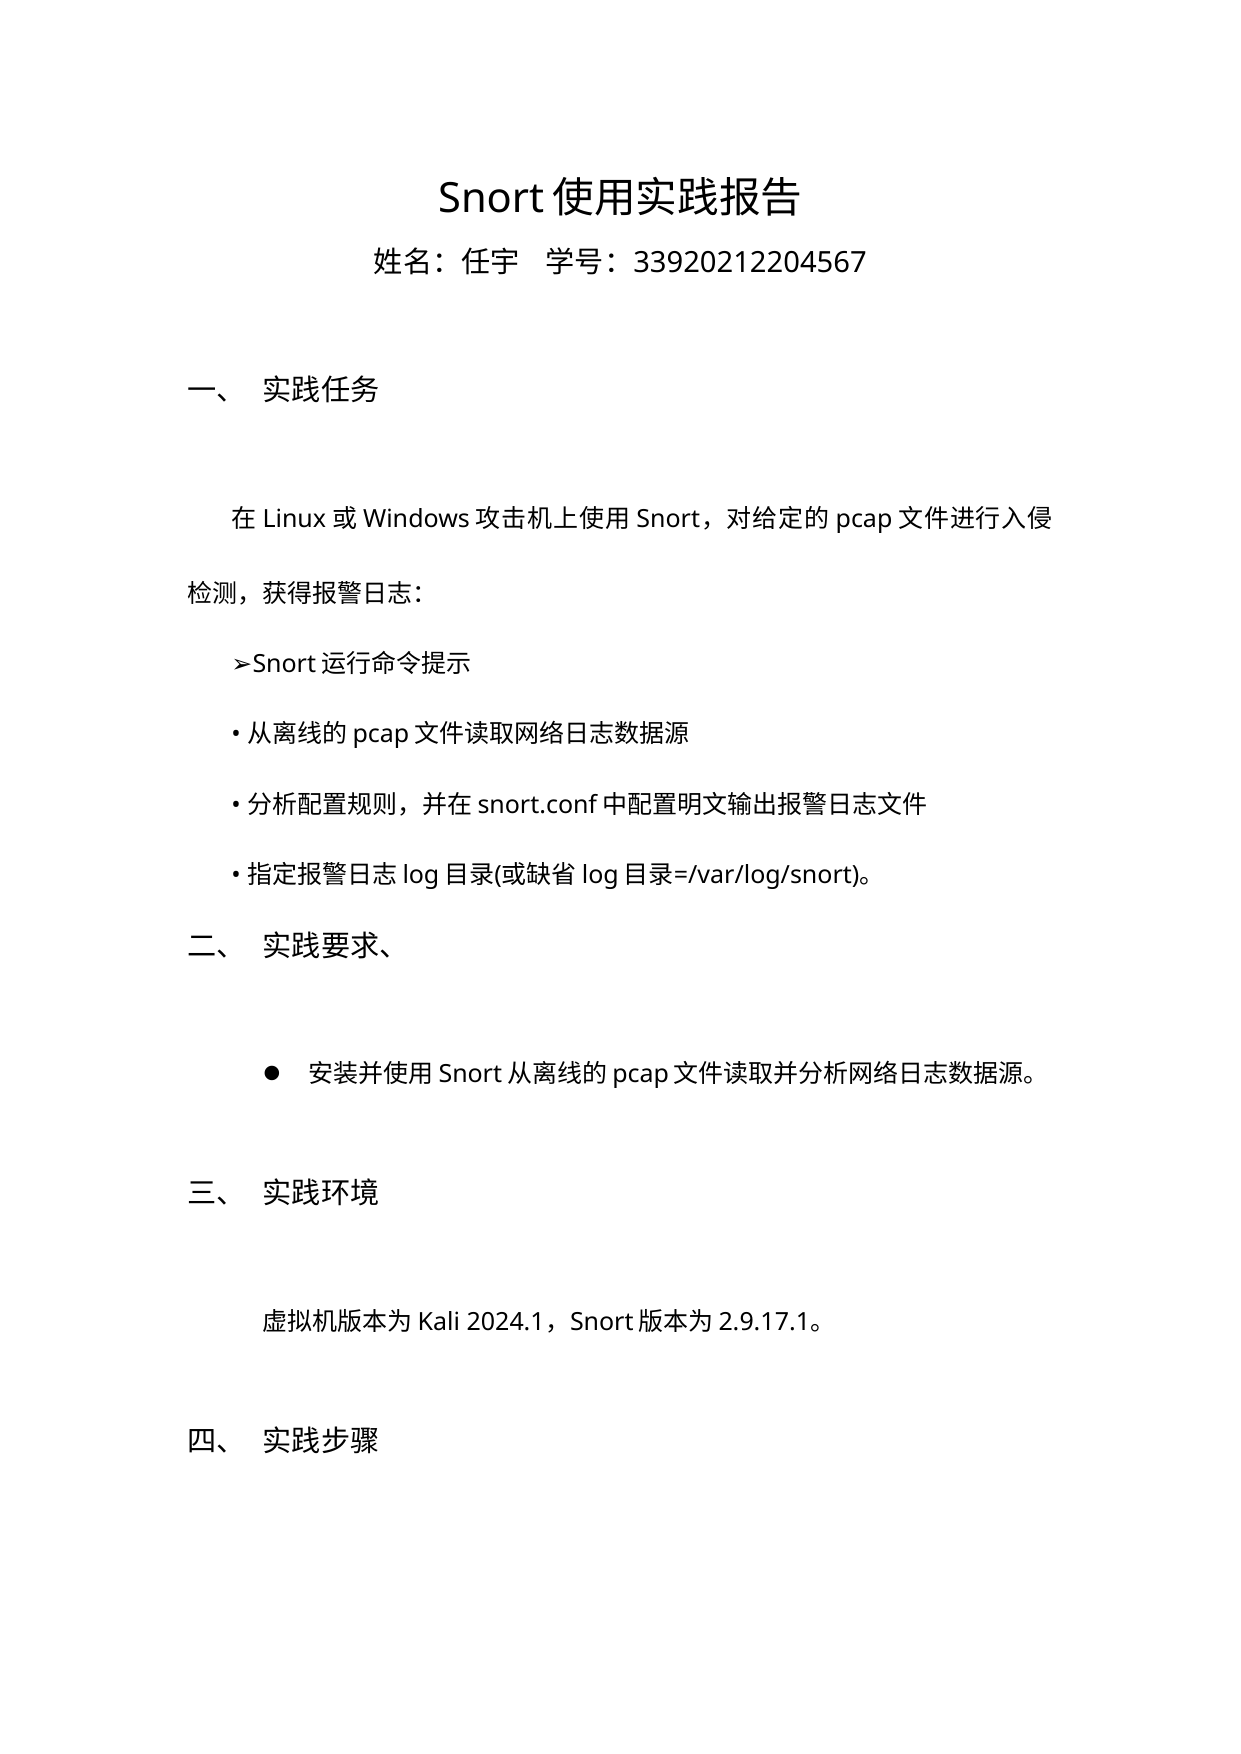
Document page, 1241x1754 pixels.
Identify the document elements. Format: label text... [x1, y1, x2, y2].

text Snort使用实践报告 [187, 162, 1053, 227]
list 实践任务 [187, 356, 1053, 421]
text 在Linux或Windows攻击机上使用Snort，对给定的pcap文件进行入侵检测，获得报警日志： [187, 484, 1053, 624]
text • 分析配置规则，并在snort.conf中配置明文输出报警日志文件 [187, 770, 1053, 835]
list 实践步骤 [187, 1406, 1053, 1471]
text • 从离线的pcap文件读取网络日志数据源 [187, 699, 1053, 764]
text 姓名：任宇 学号：33920212204567 [187, 227, 1053, 292]
list 实践环境 [187, 1158, 1053, 1223]
list 安装并使用Snort从离线的pcap文件读取并分析网络日志数据源。 [262, 1039, 1053, 1104]
text • 指定报警日志log目录(或缺省log目录=/var/log/snort)。 [187, 840, 1053, 905]
list 虚拟机版本为Kali 2024.1，Snort版本为2.9.17.1。 [262, 1287, 1053, 1352]
text ➢Snort运行命令提示 [187, 629, 1053, 694]
list 实践要求、 [187, 911, 1053, 976]
